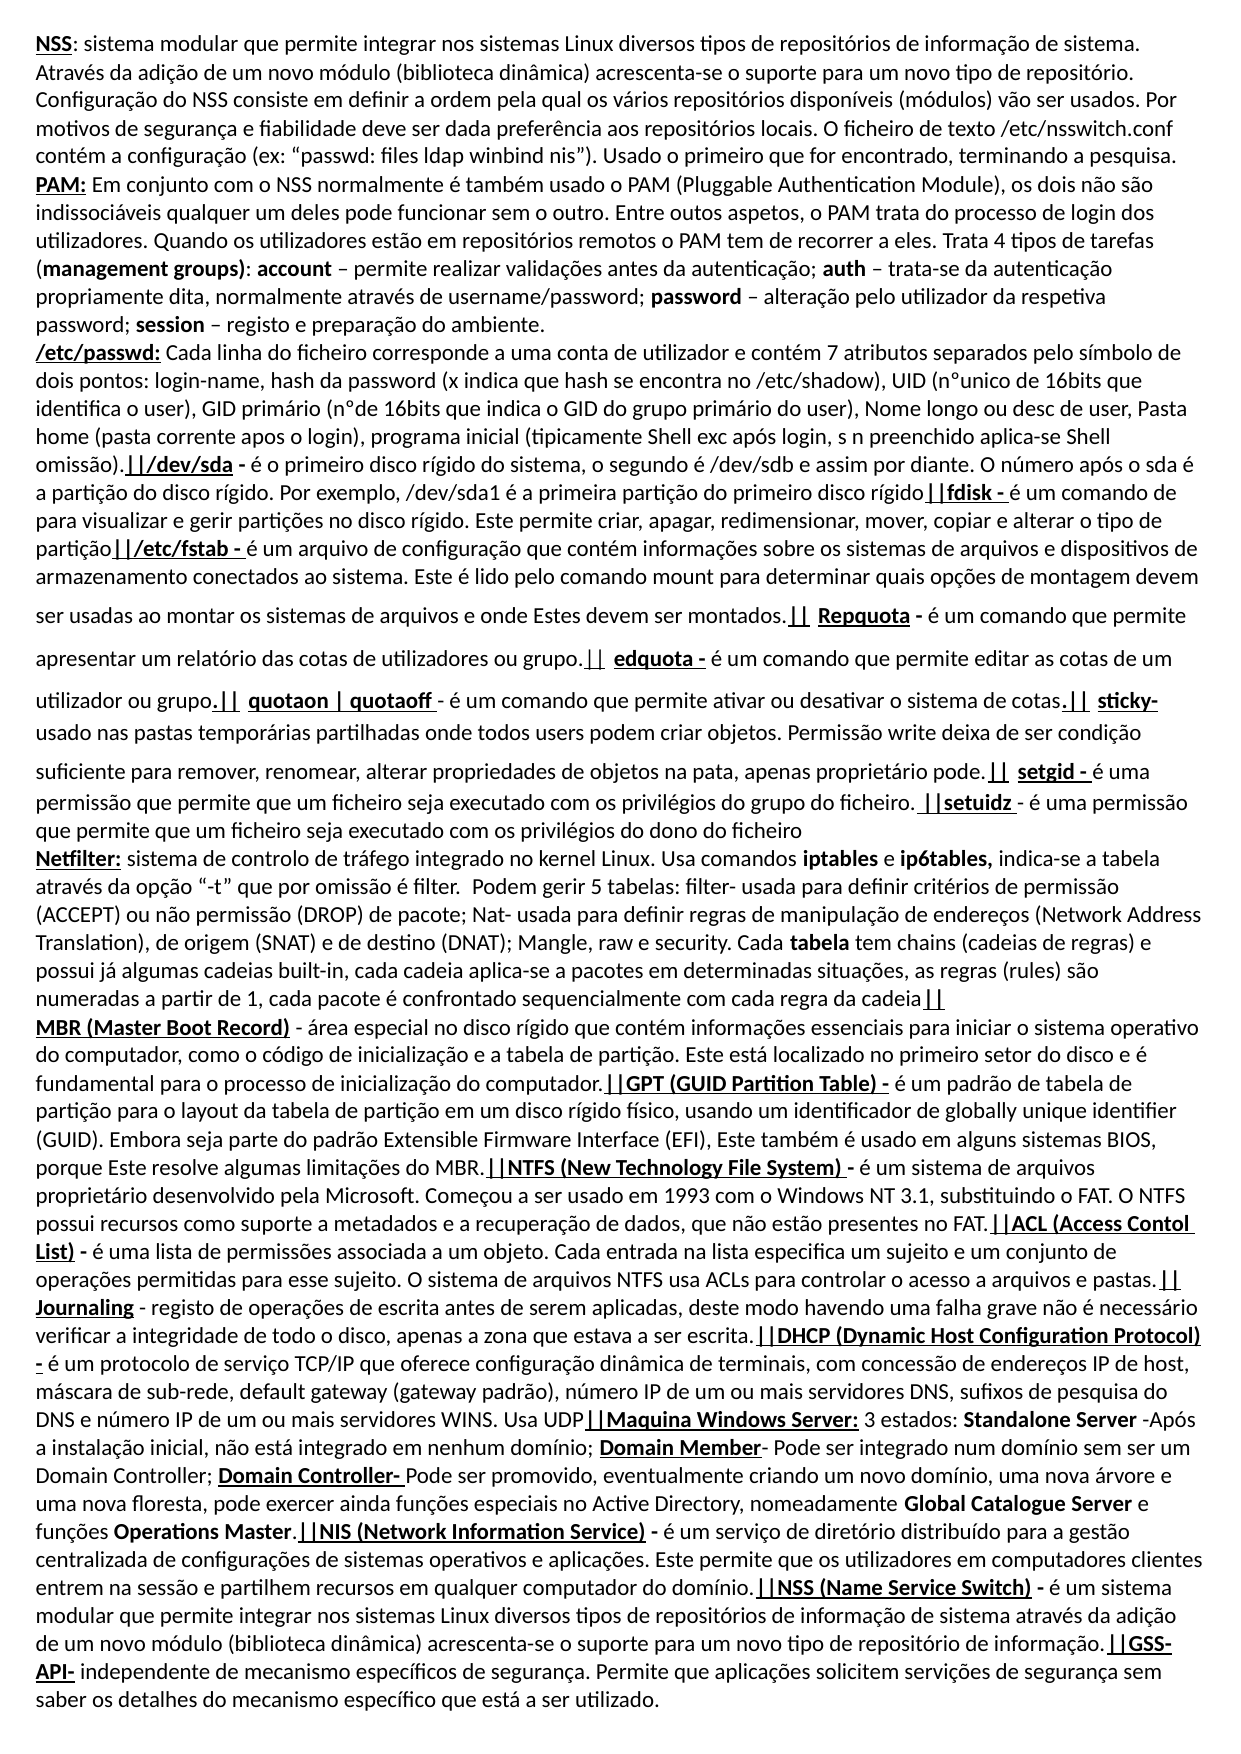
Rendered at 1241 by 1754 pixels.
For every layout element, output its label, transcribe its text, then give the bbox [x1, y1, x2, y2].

text /etc/passwd: Cada linha do ficheiro corresponde a uma conta de utilizador e contém 7 atributos separados pelo símbolo de dois pontos: login-name, hash da password (x indica que hash se encontra no /etc/shadow), UID (nºunico de 16bits que identifica o user), GID primário (nºde 16bits que indica o GID do grupo primário do user), Nome longo ou desc de user, Pasta home (pasta corrente apos o login), programa inicial (tipicamente Shell exc após login, s n preenchido aplica-se Shell omissão).||/dev/sda - é o primeiro disco rígido do sistema, o segundo é /dev/sdb e assim por diante. O número após o sda é a partição do disco rígido. Por exemplo, /dev/sda1 é a primeira partição do primeiro disco rígido||fdisk - é um comando de para visualizar e gerir partições no disco rígido. Este permite criar, apagar, redimensionar, mover, copiar e alterar o tipo de partição||/etc/fstab - é um arquivo de configuração que contém informações sobre os sistemas de arquivos e dispositivos de armazenamento conectados ao sistema. Este é lido pelo comando mount para determinar quais opções de montagem devem ser usadas ao montar os sistemas de arquivos e onde Estes devem ser montados.|| Repquota - é um comando que permite apresentar um relatório das cotas de utilizadores ou grupo.|| edquota - é um comando que permite editar as cotas de um utilizador ou grupo.|| quotaon | quotaoff - é um comando que permite ativar ou desativar o sistema de cotas.|| sticky-usado nas pastas temporárias partilhadas onde todos users podem criar objetos. Permissão write deixa de ser condição suficiente para remover, renomear, alterar propriedades de objetos na pata, apenas proprietário pode.|| setgid - é uma permissão que permite que um ficheiro seja executado com os privilégios do grupo do ficheiro. ||setuidz - é uma permissão que permite que um ficheiro seja executado com os privilégios do dono do ficheiro [35, 338, 1205, 844]
text MBR (Master Boot Record) - área especial no disco rígido que contém informações essenciais para iniciar o sistema operativo do computador, como o código de inicialização e a tabela de partição. Este está localizado no primeiro setor do disco e é fundamental para o processo de inicialização do computador.||GPT (GUID Partition Table) - é um padrão de tabela de partição para o layout da tabela de partição em um disco rígido físico, usando um identificador de globally unique identifier (GUID). Embora seja parte do padrão Extensible Firmware Interface (EFI), Este também é usado em alguns sistemas BIOS, porque Este resolve algumas limitações do MBR.||NTFS (New Technology File System) - é um sistema de arquivos proprietário desenvolvido pela Microsoft. Começou a ser usado em 1993 com o Windows NT 3.1, substituindo o FAT. O NTFS possui recursos como suporte a metadados e a recuperação de dados, que não estão presentes no FAT.||ACL (Access Contol List) - é uma lista de permissões associada a um objeto. Cada entrada na lista especifica um sujeito e um conjunto de operações permitidas para esse sujeito. O sistema de arquivos NTFS usa ACLs para controlar o acesso a arquivos e pastas.||Journaling - registo de operações de escrita antes de serem aplicadas, deste modo havendo uma falha grave não é necessário verificar a integridade de todo o disco, apenas a zona que estava a ser escrita.||DHCP (Dynamic Host Configuration Protocol) - é um protocolo de serviço TCP/IP que oferece configuração dinâmica de terminais, com concessão de endereços IP de host, máscara de sub-rede, default gateway (gateway padrão), número IP de um ou mais servidores DNS, sufixos de pesquisa do DNS e número IP de um ou mais servidores WINS. Usa UDP||Maquina Windows Server: 3 estados: Standalone Server -Após a instalação inicial, não está integrado em nenhum domínio; Domain Member- Pode ser integrado num domínio sem ser um Domain Controller; Domain Controller- Pode ser promovido, eventualmente criando um novo domínio, uma nova árvore e uma nova floresta, pode exercer ainda funções especiais no Active Directory, nomeadamente Global Catalogue Server e funções Operations Master.||NIS (Network Information Service) - é um serviço de diretório distribuído para a gestão centralizada de configurações de sistemas operativos e aplicações. Este permite que os utilizadores em computadores clientes entrem na sessão e partilhem recursos em qualquer computador do domínio.||NSS (Name Service Switch) - é um sistema modular que permite integrar nos sistemas Linux diversos tipos de repositórios de informação de sistema através da adição de um novo módulo (biblioteca dinâmica) acrescenta-se o suporte para um novo tipo de repositório de informação.||GSS-API- independente de mecanismo específicos de segurança. Permite que aplicações solicitem servições de segurança sem saber os detalhes do mecanismo específico que está a ser utilizado. [35, 1013, 1205, 1713]
text NSS: sistema modular que permite integrar nos sistemas Linux diversos tipos de repositórios de informação de sistema. Através da adição de um novo módulo (biblioteca dinâmica) acrescenta-se o suporte para um novo tipo de repositório. Configuração do NSS consiste em definir a ordem pela qual os vários repositórios disponíveis (módulos) vão ser usados. Por motivos de segurança e fiabilidade deve ser dada preferência aos repositórios locais. O ficheiro de texto /etc/nsswitch.conf contém a configuração (ex: “passwd: files ldap winbind nis”). Usado o primeiro que for encontrado, terminando a pesquisa. [35, 29, 1205, 170]
text Netfilter: sistema de controlo de tráfego integrado no kernel Linux. Usa comandos iptables e ip6tables, indica-se a tabela através da opção “-t” que por omissão é filter. Podem gerir 5 tabelas: filter- usada para definir critérios de permissão (ACCEPT) ou não permissão (DROP) de pacote; Nat- usada para definir regras de manipulação de endereços (Network Address Translation), de origem (SNAT) e de destino (DNAT); Mangle, raw e security. Cada tabela tem chains (cadeias de regras) e possui já algumas cadeias built-in, cada cadeia aplica-se a pacotes em determinadas situações, as regras (rules) são numeradas a partir de 1, cada pacote é confrontado sequencialmente com cada regra da cadeia|| [35, 844, 1205, 1013]
text PAM: Em conjunto com o NSS normalmente é também usado o PAM (Pluggable Authentication Module), os dois não são indissociáveis qualquer um deles pode funcionar sem o outro. Entre outos aspetos, o PAM trata do processo de login dos utilizadores. Quando os utilizadores estão em repositórios remotos o PAM tem de recorrer a eles. Trata 4 tipos de tarefas (management groups): account – permite realizar validações antes da autenticação; auth – trata-se da autenticação propriamente dita, normalmente através de username/password; password – alteração pelo utilizador da respetiva password; session – registo e preparação do ambiente. [35, 170, 1205, 338]
